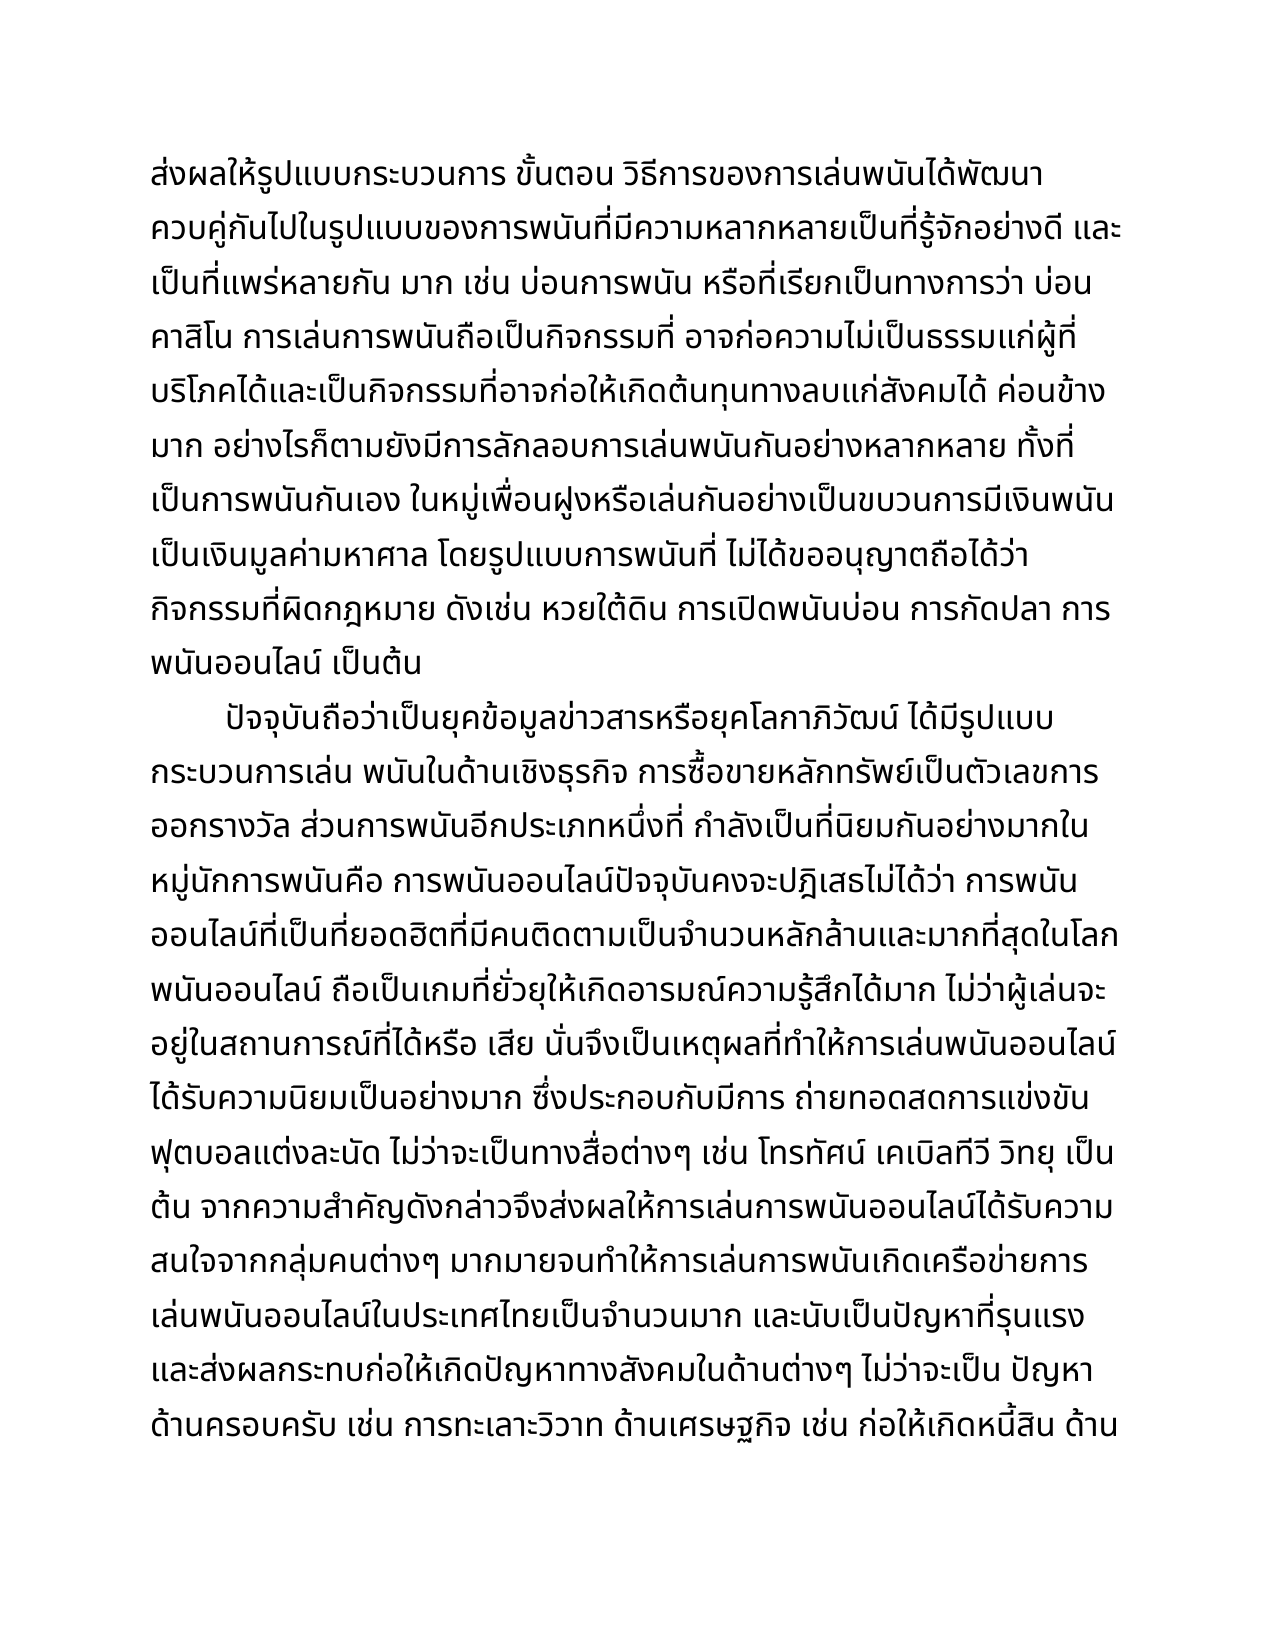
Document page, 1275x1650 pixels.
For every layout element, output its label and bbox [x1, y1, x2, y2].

text [150, 150, 1125, 690]
text [150, 694, 1125, 1451]
